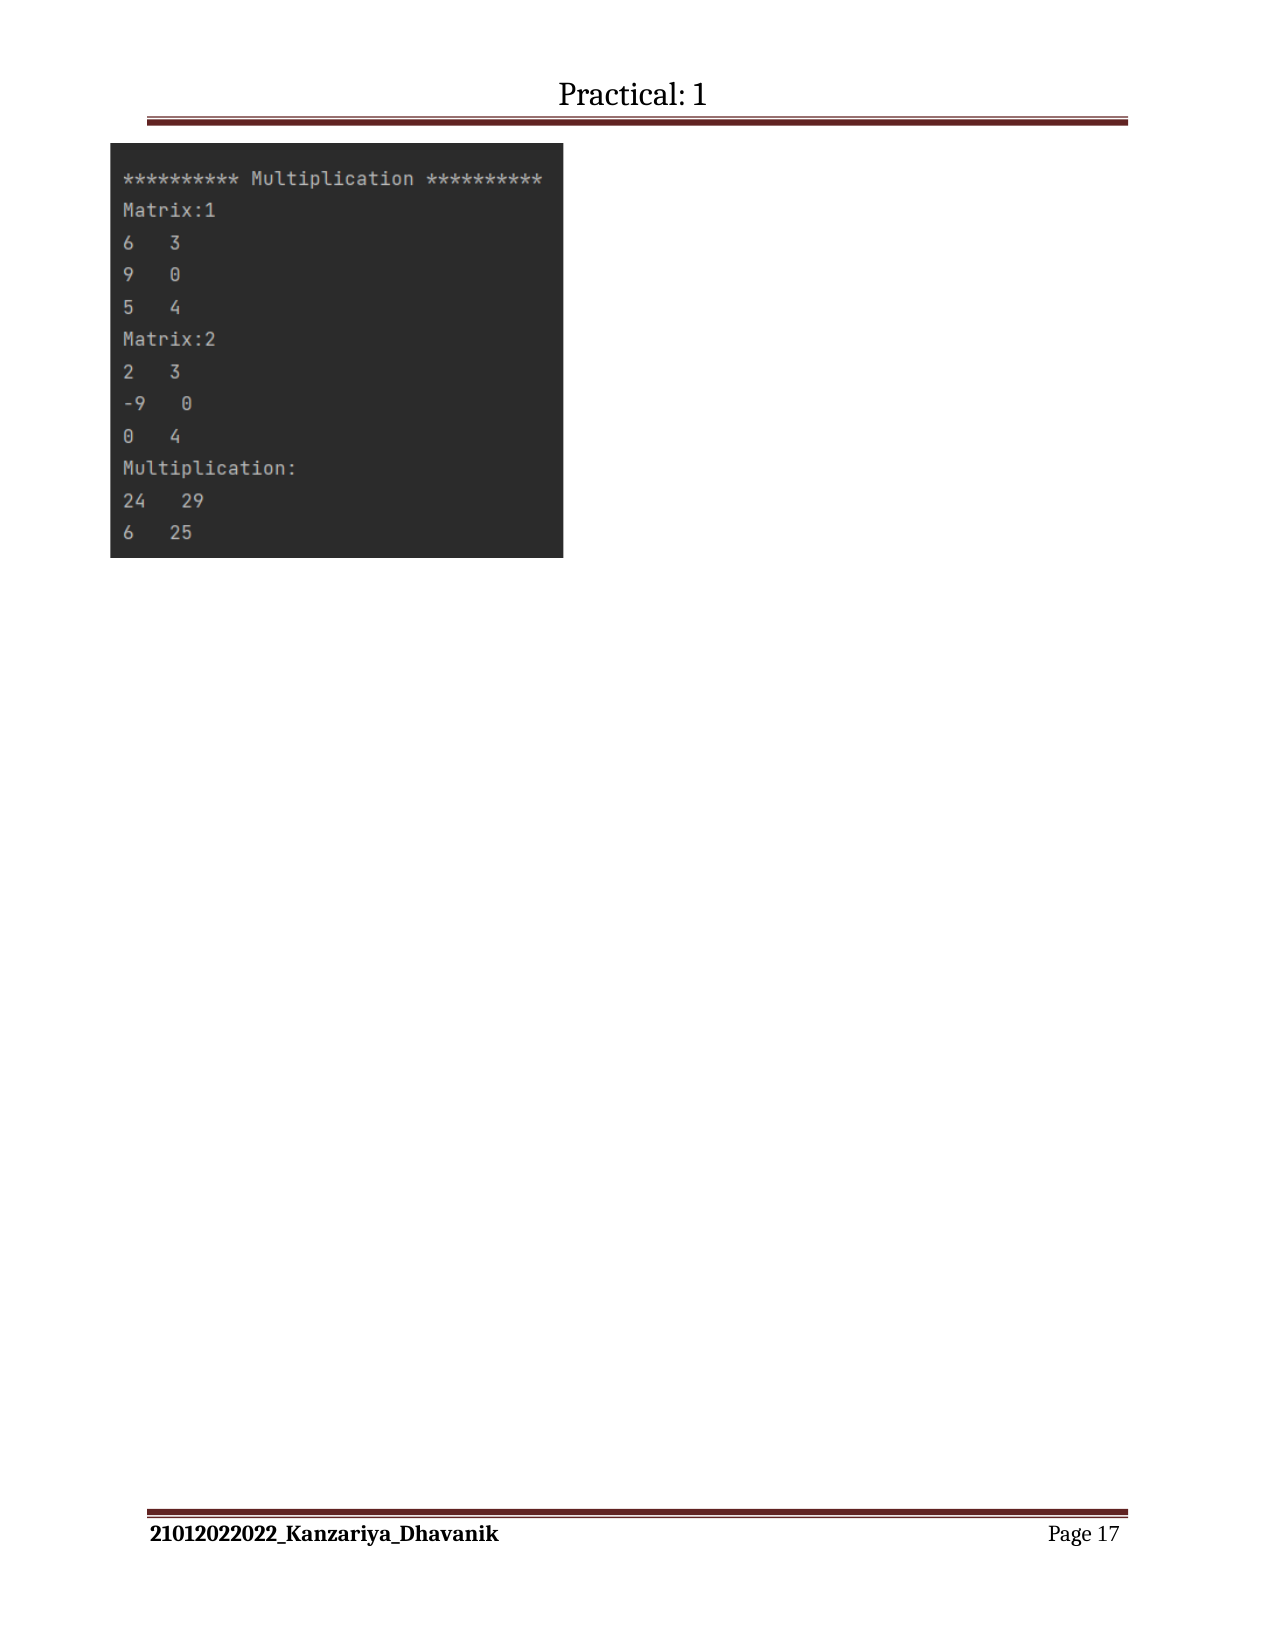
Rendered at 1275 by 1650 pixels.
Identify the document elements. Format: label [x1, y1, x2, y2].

picture [110, 143, 564, 558]
